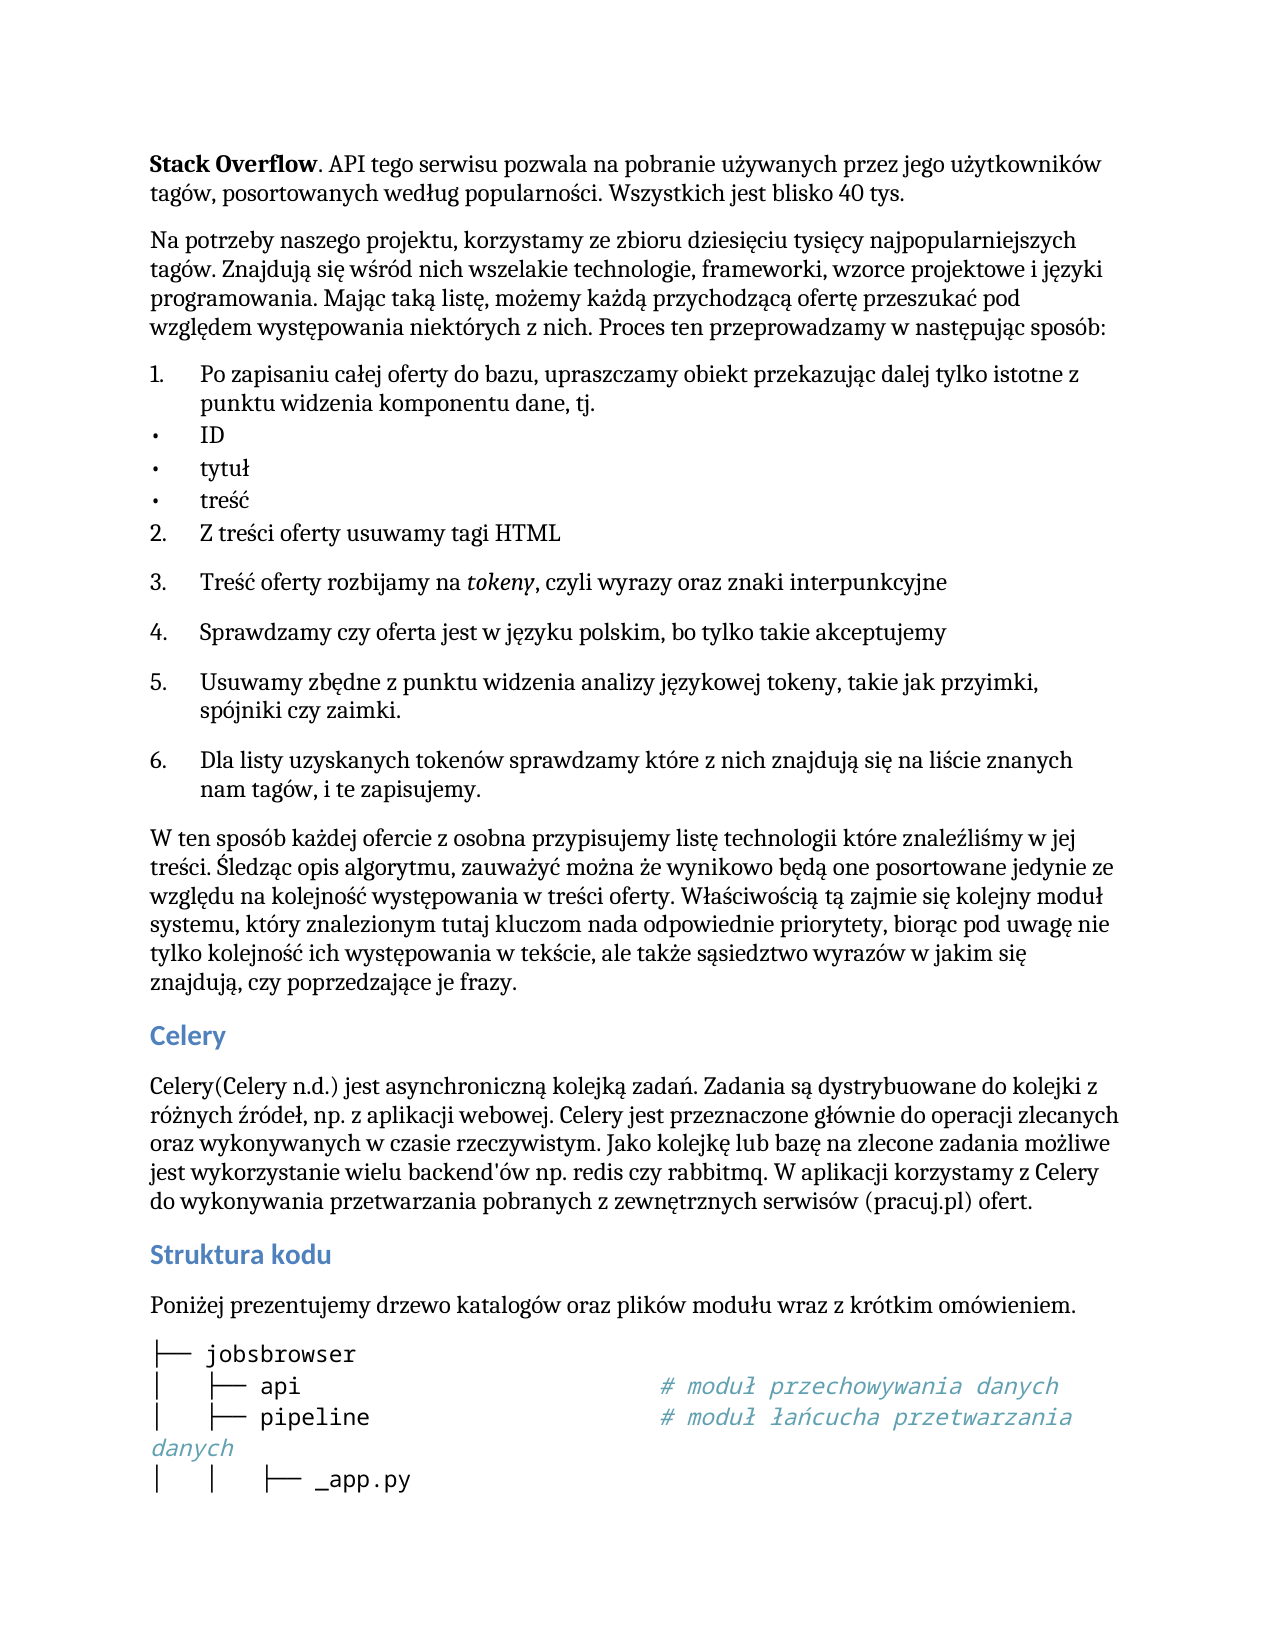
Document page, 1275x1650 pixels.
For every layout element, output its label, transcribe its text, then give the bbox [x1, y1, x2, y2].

text Poniżej prezentujemy drzewo katalogów oraz plików modułu wraz z krótkim omówieniem. [150, 1291, 1125, 1319]
list Sprawdzamy czy oferta jest w języku polskim, bo tylko takie akceptujemy [150, 618, 1125, 647]
subtitle Celery [150, 1017, 1125, 1053]
list Usuwamy zbędne z punktu widzenia analizy językowej tokeny, takie jak przyimki, spójniki czy zaimki. [150, 667, 1125, 725]
list tytuł [150, 454, 1125, 482]
text W ten sposób każdej ofercie z osobna przypisujemy listę technologii które znaleźliśmy w jej treści. Śledząc opis algorytmu, zauważyć można że wynikowo będą one posortowane jedynie ze względu na kolejność występowania w treści oferty. Właściwością tą zajmie się kolejny moduł systemu, który znalezionym tutaj kluczom nada odpowiednie priorytety, biorąc pod uwagę nie tylko kolejność ich występowania w tekście, ale także sąsiedztwo wyrazów w jakim się znajdują, czy poprzedzające je frazy. [150, 824, 1125, 997]
list ID [150, 421, 1125, 450]
list treść [150, 486, 1125, 515]
text Celery(Celery n.d.) jest asynchroniczną kolejką zadań. Zadania są dystrybuowane do kolejki z różnych źródeł, np. z aplikacji webowej. Celery jest przeznaczone głównie do operacji zlecanych oraz wykonywanych w czasie rzeczywistym. Jako kolejkę lub bazę na zlecone zadania możliwe jest wykorzystanie wielu backend'ów np. redis czy rabbitmq. W aplikacji korzystamy z Celery do wykonywania przetwarzania pobranych z zewnętrznych serwisów (pracuj.pl) ofert. [150, 1072, 1125, 1216]
text Na potrzeby naszego projektu, korzystamy ze zbioru dziesięciu tysięcy najpopularniejszych tagów. Znajdują się wśród nich wszelakie technologie, frameworki, wzorce projektowe i języki programowania. Mając taką listę, możemy każdą przychodzącą ofertę przeszukać pod względem występowania niektórych z nich. Proces ten przeprowadzamy w następując sposób: [150, 226, 1125, 341]
list Dla listy uzyskanych tokenów sprawdzamy które z nich znajdują się na liście znanych nam tagów, i te zapisujemy. [150, 746, 1125, 803]
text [150, 150, 1125, 207]
list Po zapisaniu całej oferty do bazu, upraszczamy obiekt przekazując dalej tylko istotne z punktu widzenia komponentu dane, tj. [150, 360, 1125, 417]
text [150, 1338, 1125, 1494]
list Treść oferty rozbijamy na tokeny, czyli wyrazy oraz znaki interpunkcyjne [150, 568, 1125, 597]
list Z treści oferty usuwamy tagi HTML [150, 519, 1125, 547]
subtitle Struktura kodu [150, 1236, 1125, 1272]
